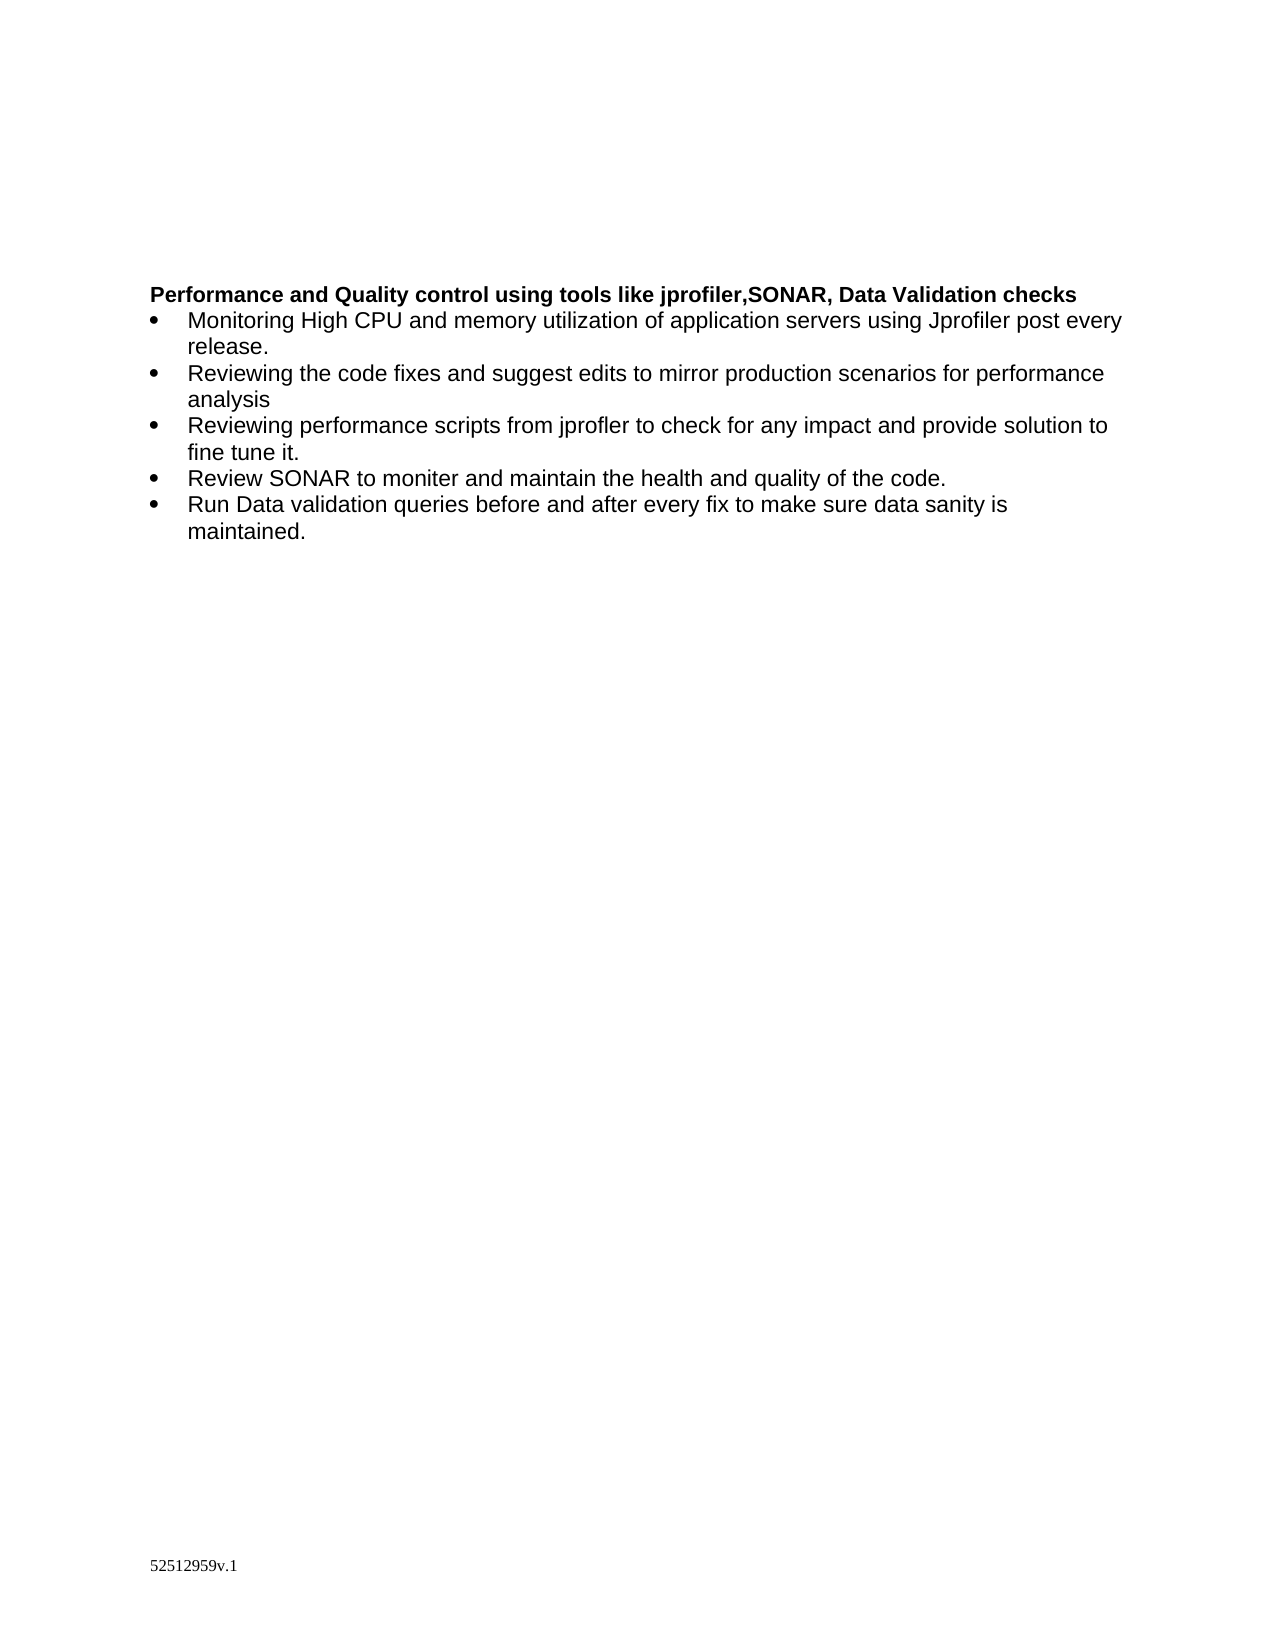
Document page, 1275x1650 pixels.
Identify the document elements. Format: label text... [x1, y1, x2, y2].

list Run Data validation queries before and after every fix to make sure data sanity is maintained. [150, 491, 1125, 544]
list Review SONAR to moniter and maintain the health and quality of the code. [150, 465, 1125, 491]
list Monitoring High CPU and memory utilization of application servers using Jprofiler post every release. [150, 307, 1125, 360]
list Reviewing performance scripts from jprofler to check for any impact and provide solution to fine tune it. [150, 412, 1125, 465]
text Performance and Quality control using tools like jprofiler,SONAR, Data Validation checks [150, 282, 1125, 307]
list Reviewing the code fixes and suggest edits to mirror production scenarios for performance analysis [150, 360, 1125, 412]
